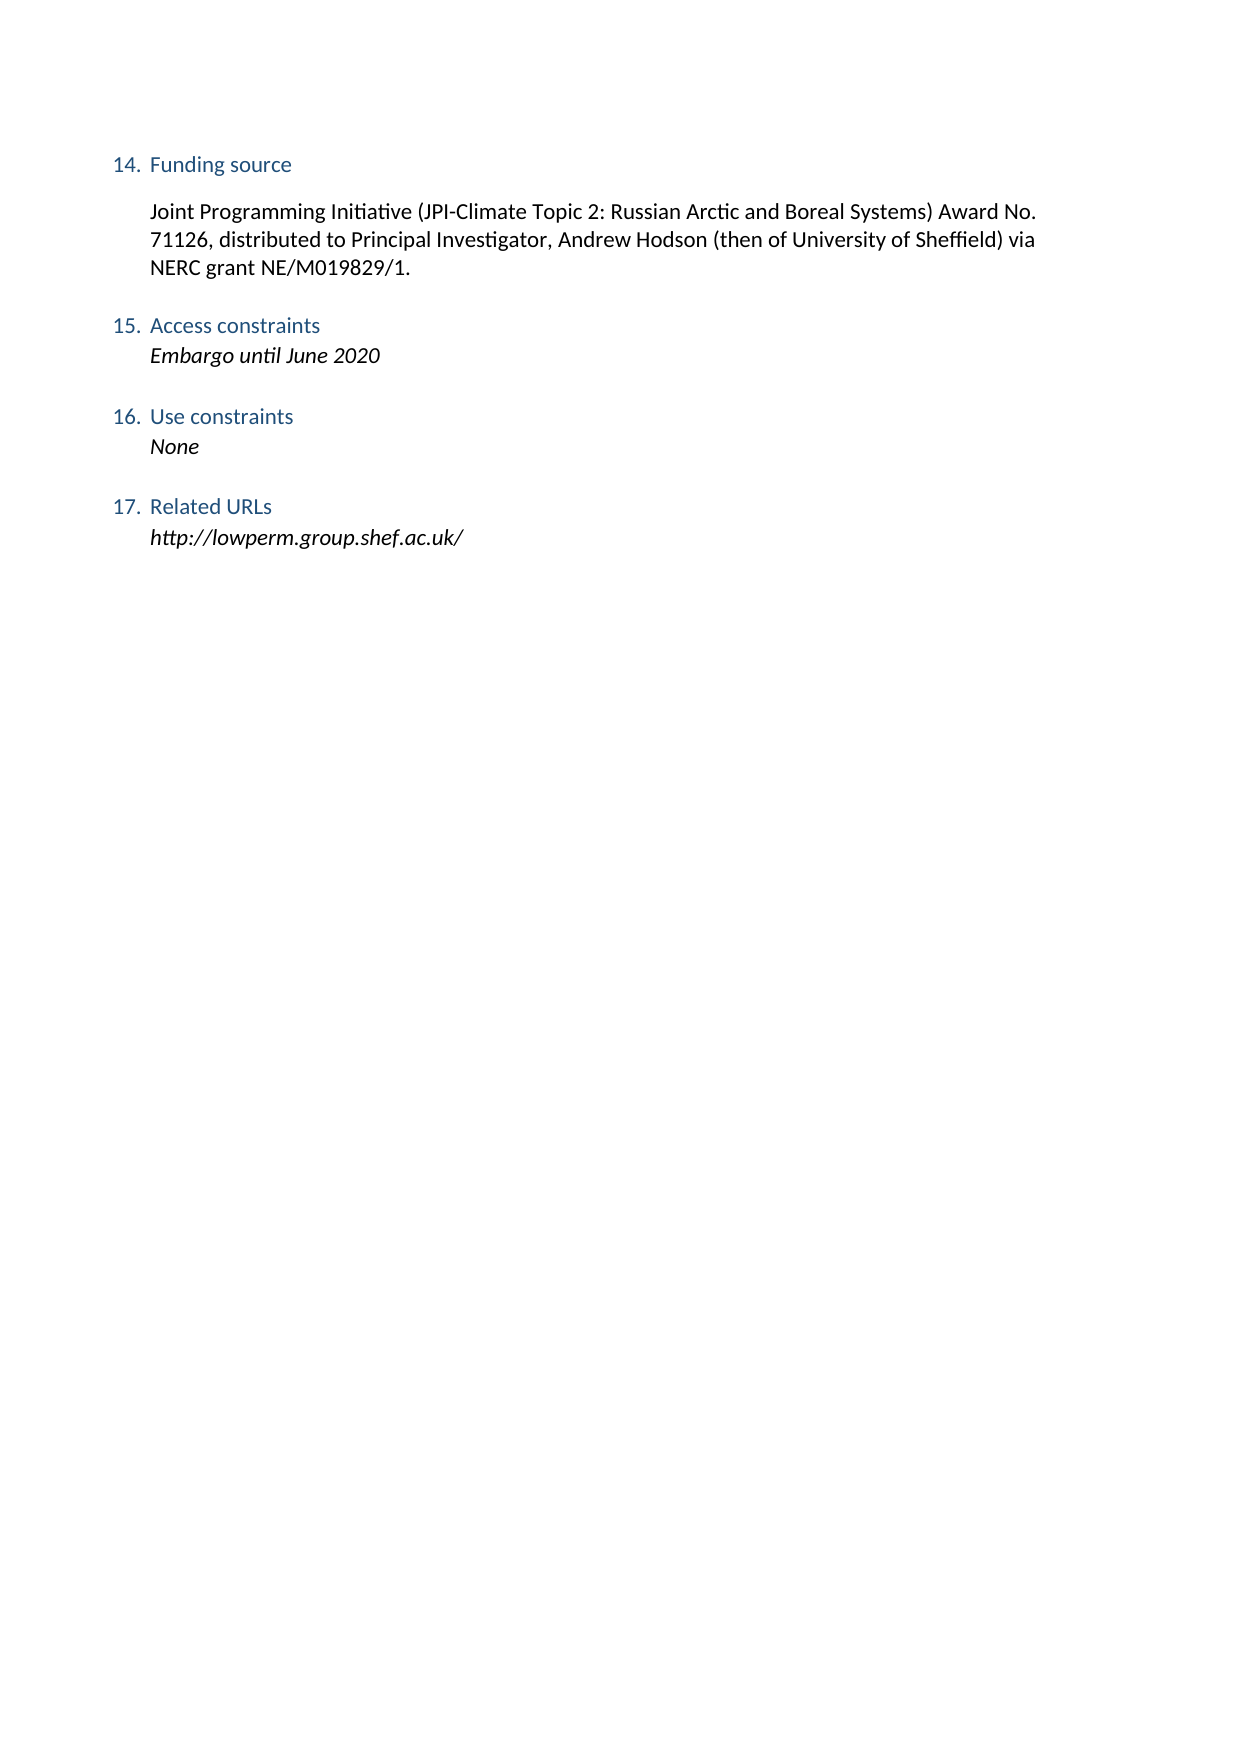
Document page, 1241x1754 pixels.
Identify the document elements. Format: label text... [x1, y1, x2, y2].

list Embargo until June 2020 [150, 341, 1090, 369]
list Use constraints [112, 402, 1090, 430]
list Access constraints [112, 311, 1090, 339]
list None [150, 432, 1090, 460]
text Joint Programming Initiative (JPI-Climate Topic 2: Russian Arctic and Boreal Systems) Award No. 71126, distributed to Principal Investigator, Andrew Hodson (then of University of Sheffield) via NERC grant NE/M019829/1. [150, 197, 1090, 281]
list Related URLs [112, 492, 1090, 520]
list http://lowperm.group.shef.ac.uk/ [150, 523, 1090, 551]
list Funding source [112, 150, 1090, 178]
